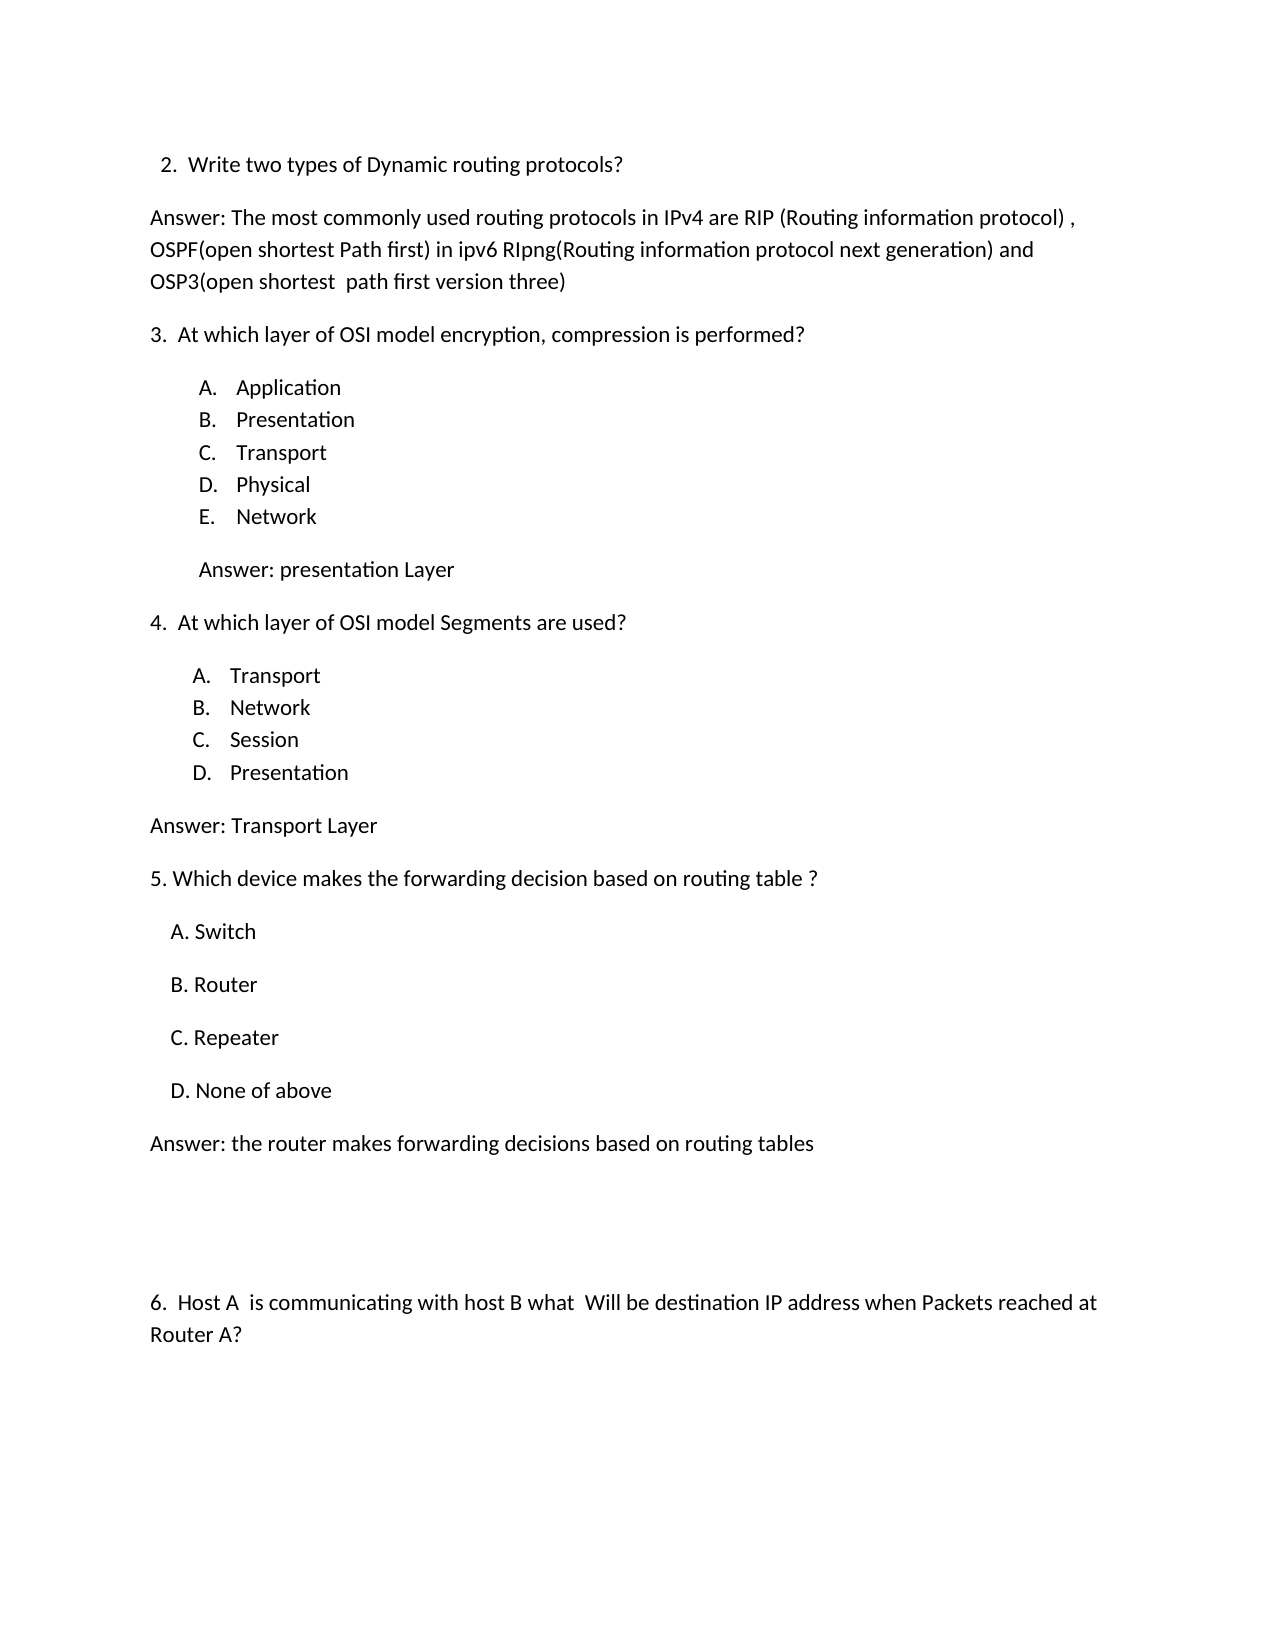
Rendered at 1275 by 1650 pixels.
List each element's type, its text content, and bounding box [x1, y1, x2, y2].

list Transport [192, 661, 1125, 689]
list Network [198, 502, 1125, 530]
text B. Router [150, 970, 1125, 998]
text Answer: presentation Layer [198, 555, 1125, 583]
text 3. At which layer of OSI model encryption, compression is performed? [150, 320, 1125, 348]
list Application [198, 373, 1125, 401]
text D. None of above [150, 1076, 1125, 1104]
list Network [192, 693, 1125, 721]
text Answer: the router makes forwarding decisions based on routing tables [150, 1129, 1125, 1157]
text C. Repeater [150, 1023, 1125, 1051]
text 5. Which device makes the forwarding decision based on routing table ? [150, 864, 1125, 892]
list Physical [198, 470, 1125, 498]
text A. Switch [150, 917, 1125, 945]
text 6. Host A is communicating with host B what Will be destination IP address when Packets reached at Router A? [150, 1288, 1125, 1348]
text Answer: Transport Layer [150, 811, 1125, 839]
list Presentation [192, 758, 1125, 786]
list Session [192, 726, 1125, 754]
text 4. At which layer of OSI model Segments are used? [150, 608, 1125, 636]
list Presentation [198, 406, 1125, 434]
text 2. Write two types of Dynamic routing protocols? [150, 150, 1125, 178]
text Answer: The most commonly used routing protocols in IPv4 are RIP (Routing information protocol) , OSPF(open shortest Path first) in ipv6 RIpng(Routing information protocol next generation) and OSP3(open shortest path first version three) [150, 203, 1125, 295]
list Transport [198, 438, 1125, 466]
